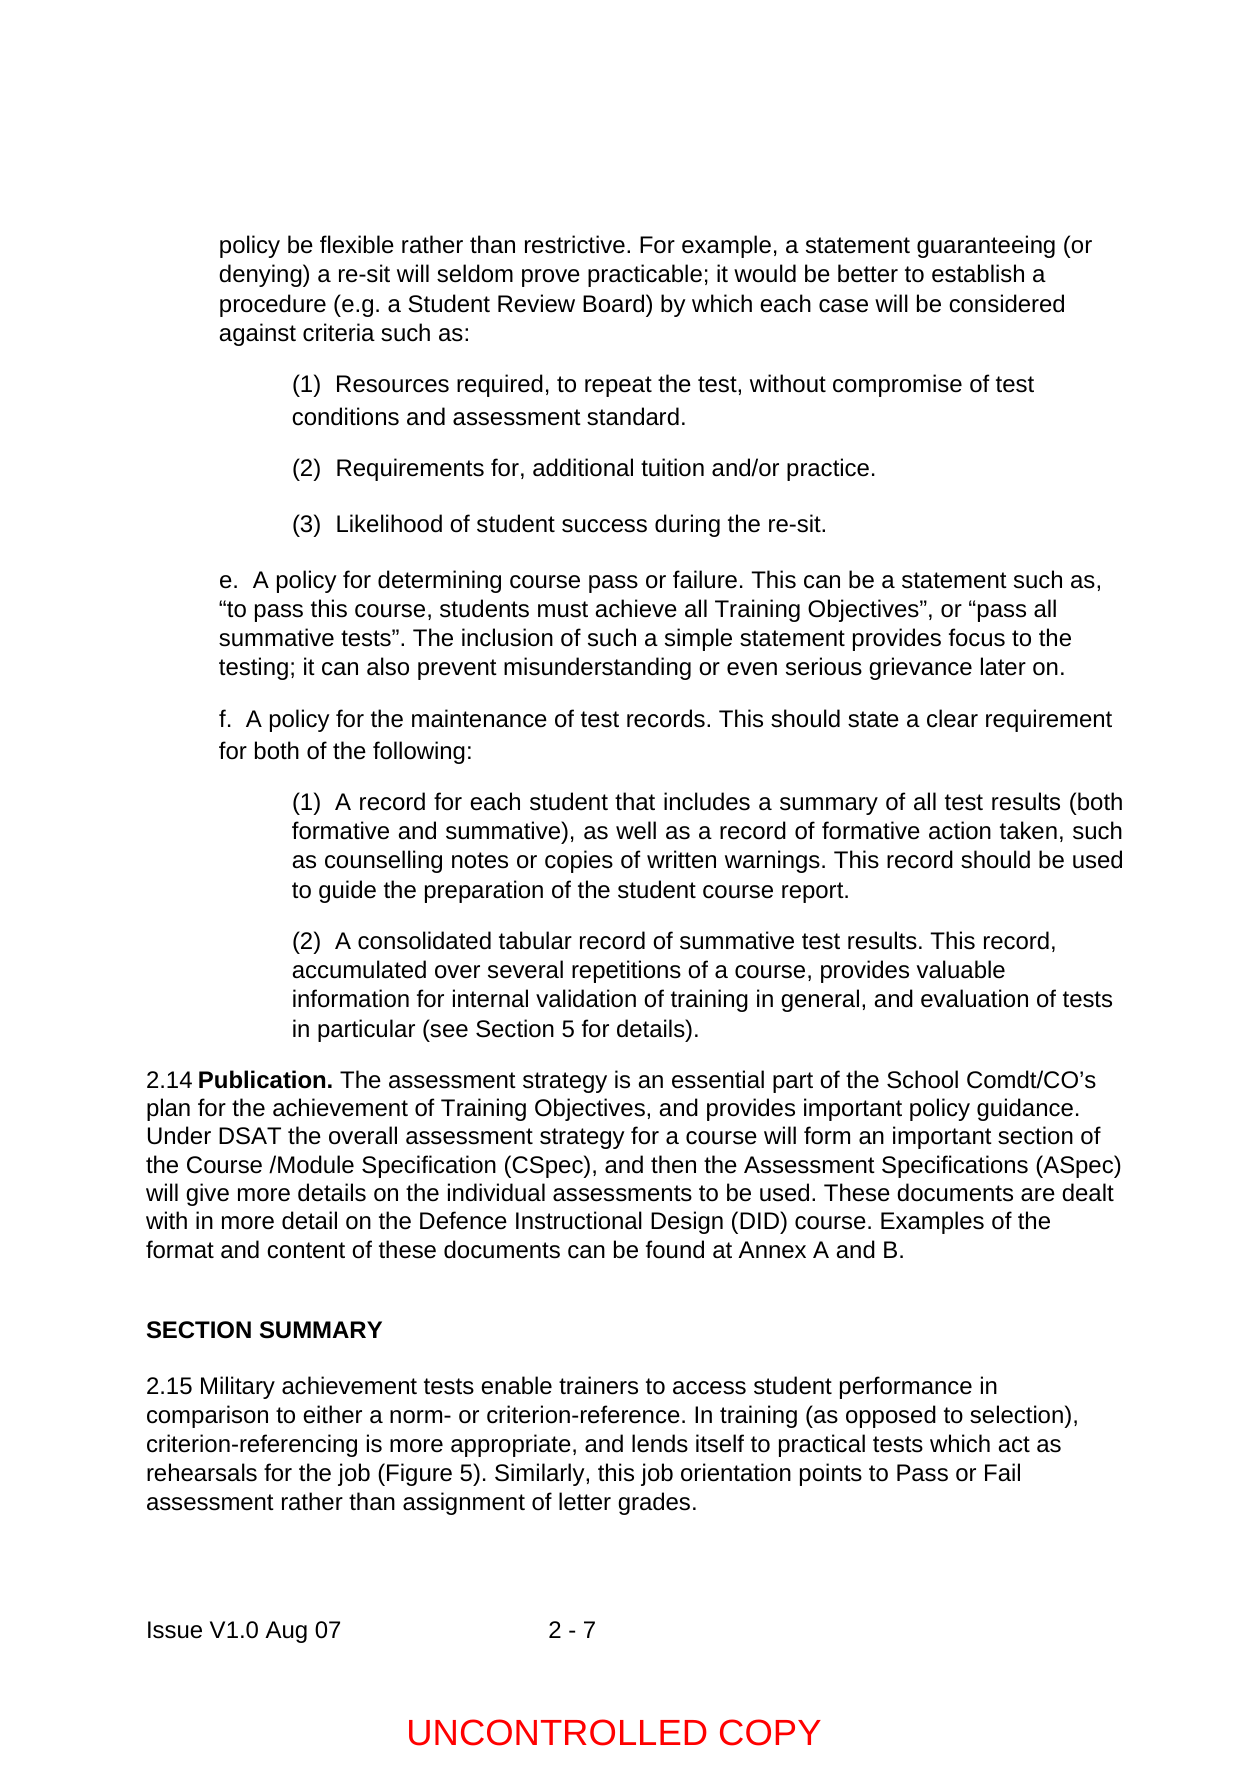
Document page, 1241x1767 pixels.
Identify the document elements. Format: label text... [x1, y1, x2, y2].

list A policy for determining course pass or failure. This can be a statement such as, “to pass this course, students must achieve all Training Objectives”, or “pass all summative tests”. The inclusion of such a simple statement provides focus to the testing; it can also prevent misunderstanding or even serious grievance later on. [219, 566, 1123, 681]
text 2.14 Publication. The assessment strategy is an essential part of the School Comdt/CO’s plan for the achievement of Training Objectives, and provides important policy guidance. Under DSAT the overall assessment strategy for a course will form an important section of the Course /Module Specification (CSpec), and then the Assessment Specifications (ASpec) will give more details on the individual assessments to be used. These documents are dealt with in more detail on the Defence Instructional Design (DID) course. Examples of the format and content of these documents can be found at Annex A and B. [146, 1066, 1123, 1263]
text UNCONTROLLED COPY [406, 1711, 1133, 1753]
table_header 2 - 7 [446, 1612, 596, 1644]
list Resources required, to repeat the test, without compromise of test conditions and assessment standard. [292, 370, 1046, 430]
list A policy for the maintenance of test records. This should state a clear requirement for both of the following: [219, 704, 1133, 764]
text 2.15 Military achievement tests enable trainers to access student performance in comparison to either a norm- or criterion-reference. In training (as opposed to selection), criterion-referencing is more appropriate, and lends itself to practical tests which act as rehearsals for the job (Figure 5). Similarly, this job orientation points to Pass or Fail assessment rather than assignment of letter grades. [146, 1372, 1100, 1515]
text policy be flexible rather than restrictive. For example, a statement guaranteeing (or denying) a re-sit will seldom prove practicable; it would be better to establish a procedure (e.g. a Student Review Board) by which each case will be considered against criteria such as: [219, 231, 1113, 346]
list Likelihood of student success during the re-sit. [292, 510, 1133, 537]
list A record for each student that includes a summary of all test results (both formative and summative), as well as a record of formative action taken, such as counselling notes or copies of written warnings. This record should be used to guide the preparation of the student course report. [292, 788, 1125, 903]
list A consolidated tabular record of summative test results. This record, accumulated over several repetitions of a course, provides valuable information for internal validation of training in general, and evaluation of tests in particular (see Section 5 for details). [292, 927, 1127, 1042]
list Requirements for, additional tuition and/or practice. [292, 454, 1133, 481]
table_header Issue V1.0 Aug 07 [146, 1612, 446, 1644]
text SECTION SUMMARY [146, 1316, 1133, 1343]
